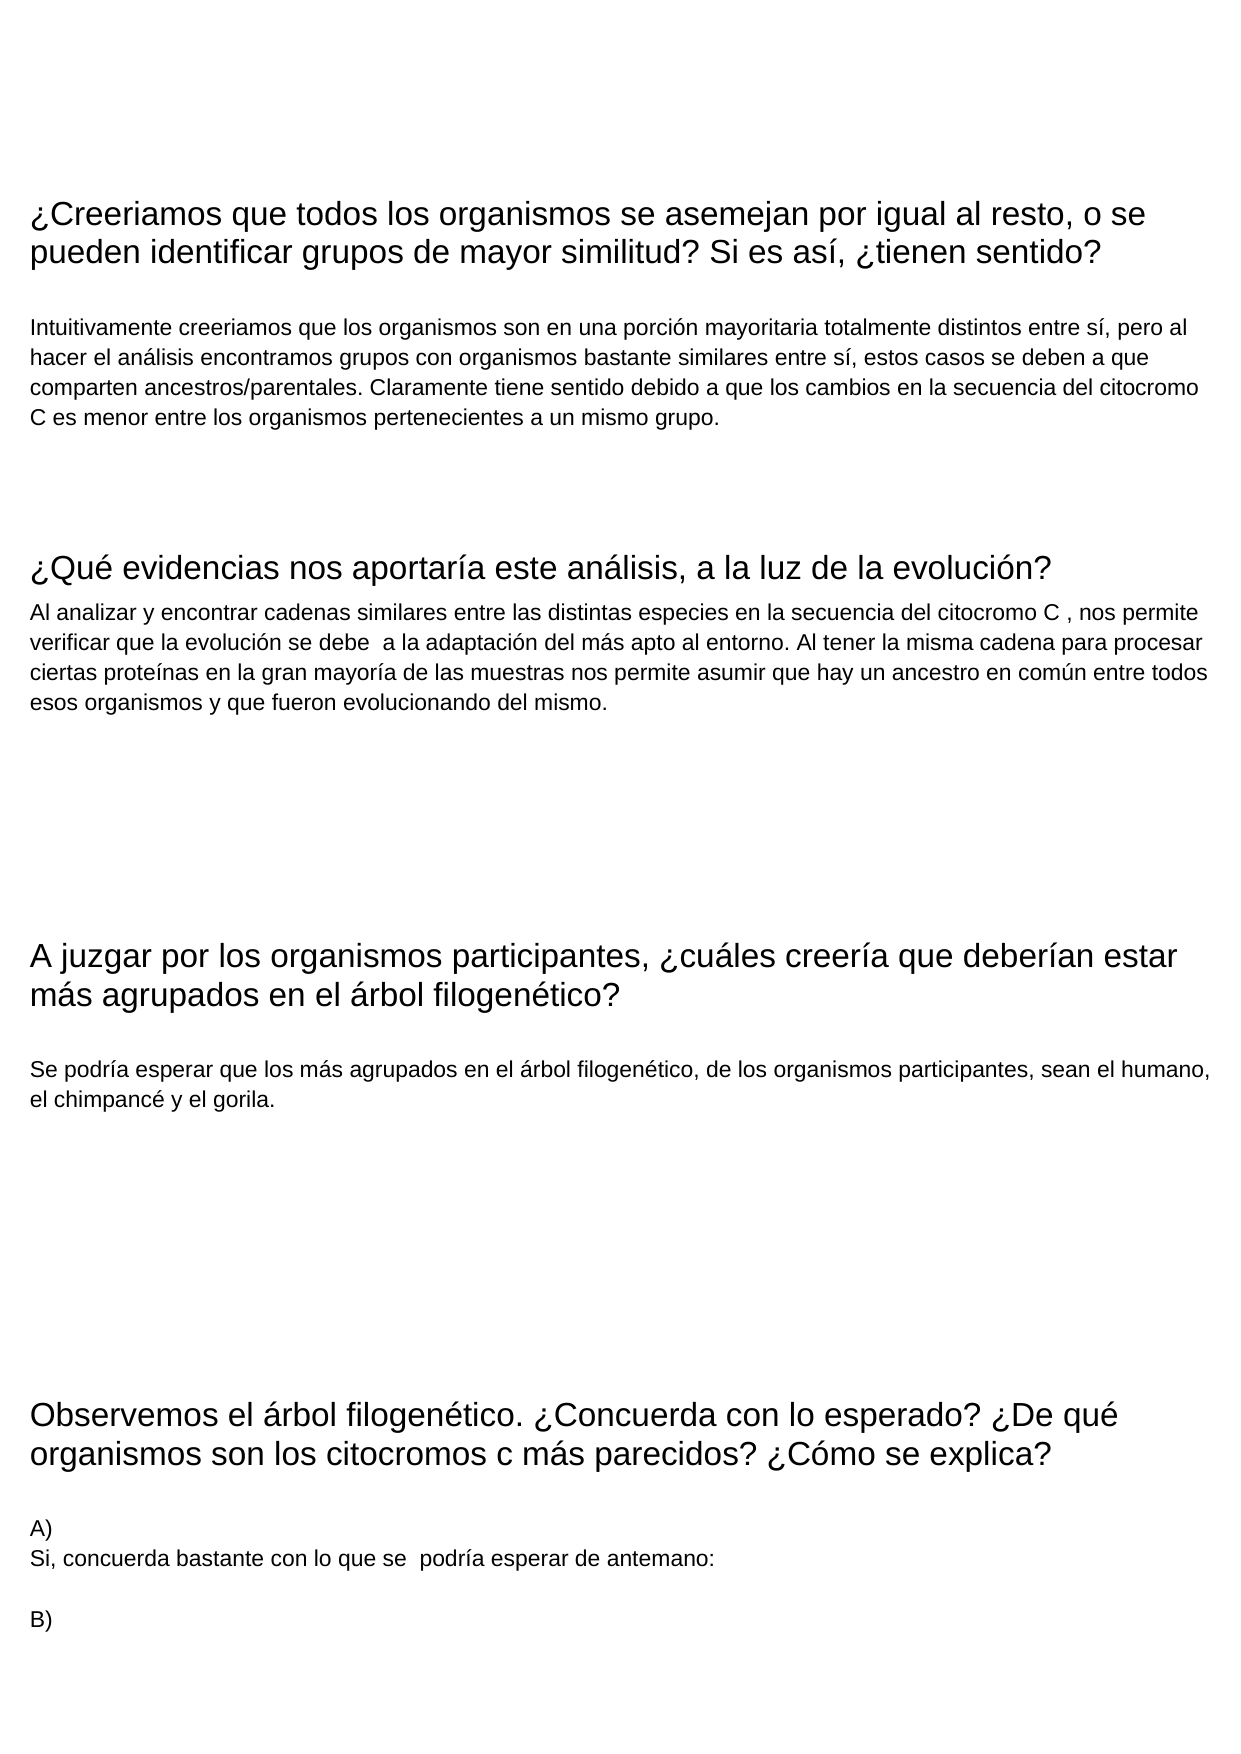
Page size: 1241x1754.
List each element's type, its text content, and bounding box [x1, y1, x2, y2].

text A) [29, 1515, 1211, 1541]
text Intuitivamente creeriamos que los organismos son en una porción mayoritaria totalmente distintos entre sí, pero al hacer el análisis encontramos grupos con organismos bastante similares entre sí, estos casos se deben a que comparten ancestros/parentales. Claramente tiene sentido debido a que los cambios en la secuencia del citocromo C es menor entre los organismos pertenecientes a un mismo grupo. [29, 313, 1211, 431]
text Al analizar y encontrar cadenas similares entre las distintas especies en la secuencia del citocromo C , nos permite verificar que la evolución se debe a la adaptación del más apto al entorno. Al tener la misma cadena para procesar ciertas proteínas en la gran mayoría de las muestras nos permite asumir que hay un ancestro en común entre todos esos organismos y que fueron evolucionando del mismo. [29, 599, 1211, 716]
text B) [29, 1606, 1211, 1632]
subtitle ¿Creeriamos que todos los organismos se asemejan por igual al resto, o se pueden identificar grupos de mayor similitud? Si es así, ¿tienen sentido? [29, 194, 1211, 271]
subtitle ¿Qué evidencias nos aportaría este análisis, a la luz de la evolución? [29, 548, 1211, 586]
text Si, concuerda bastante con lo que se podría esperar de antemano: [29, 1545, 1211, 1571]
text Se podría esperar que los más agrupados en el árbol filogenético, de los organismos participantes, sean el humano, el chimpancé y el gorila. [29, 1056, 1211, 1112]
subtitle A juzgar por los organismos participantes, ¿cuáles creería que deberían estar más agrupados en el árbol filogenético? [29, 936, 1211, 1013]
subtitle Observemos el árbol filogenético. ¿Concuerda con lo esperado? ¿De qué organismos son los citocromos c más parecidos? ¿Cómo se explica? [29, 1395, 1211, 1472]
